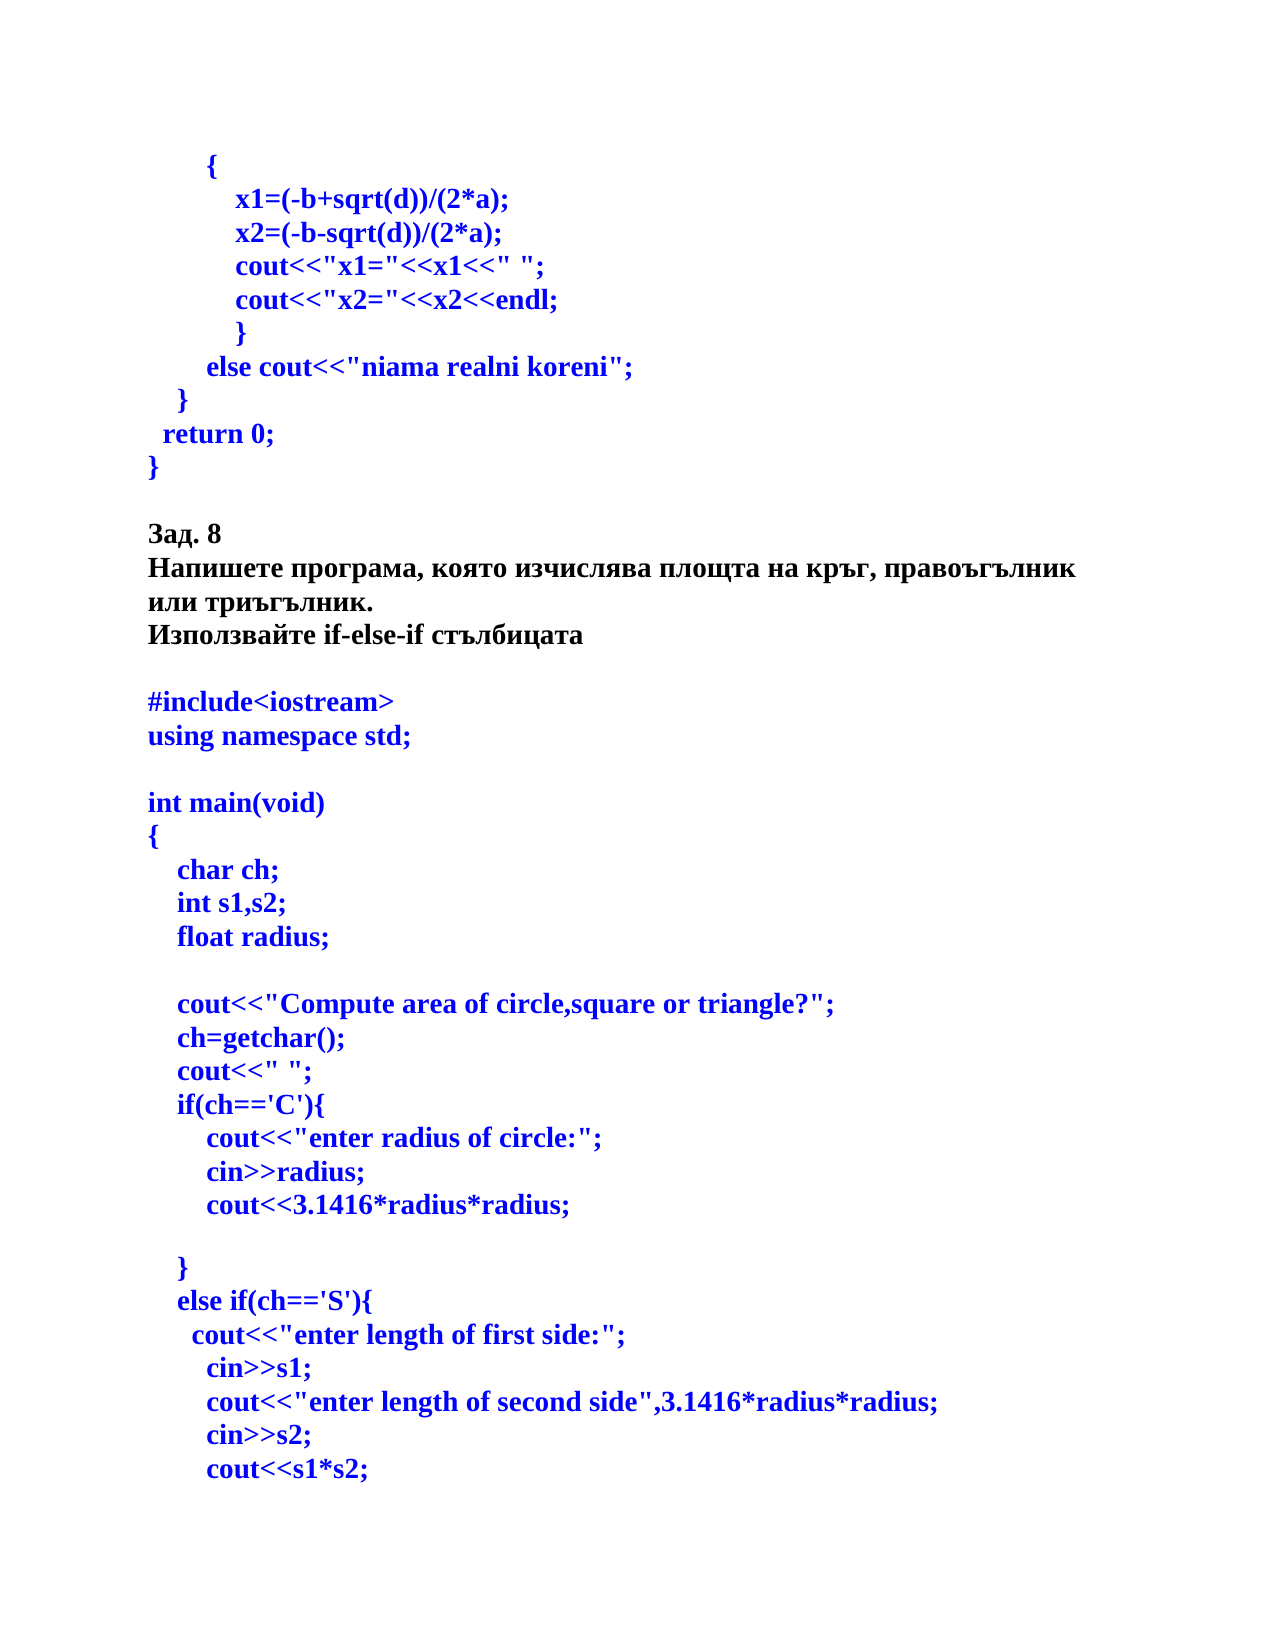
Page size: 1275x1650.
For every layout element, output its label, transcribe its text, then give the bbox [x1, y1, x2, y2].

text else if(ch=='S'){ [148, 1283, 1127, 1317]
text cout<<"enter length of first side:"; [148, 1317, 1127, 1350]
text } [148, 382, 1127, 416]
text cin>>radius; [148, 1154, 1127, 1187]
text { [148, 148, 1127, 181]
text cout<<"enter length of second side",3.1416*radius*radius; [148, 1384, 1127, 1417]
text cin>>s1; [148, 1350, 1127, 1384]
text cout<<" "; [148, 1053, 1127, 1087]
text cout<<s1*s2; [148, 1451, 1127, 1484]
text int main(void) [148, 785, 1127, 818]
text } [148, 1250, 1127, 1283]
text else cout<<"niama realni koreni"; [148, 349, 1127, 382]
text cout<<3.1416*radius*radius; [148, 1187, 1127, 1221]
text { [148, 818, 1127, 852]
text x1=(-b+sqrt(d))/(2*a); [148, 181, 1127, 215]
text } [148, 449, 1127, 483]
text cout<<"x2="<<x2<<endl; [148, 282, 1127, 315]
text int s1,s2; [148, 886, 1127, 919]
text if(ch=='C'){ [148, 1087, 1127, 1120]
text #include<iostream> [148, 684, 1127, 718]
text Зад. 8 [148, 517, 1127, 550]
text Използвайте if-else-if стълбицата [148, 617, 1127, 651]
text return 0; [148, 416, 1127, 449]
text } [148, 315, 1127, 349]
text x2=(-b-sqrt(d))/(2*a); [148, 215, 1127, 248]
text cout<<"x1="<<x1<<" "; [148, 248, 1127, 282]
text cout<<"enter radius of circle:"; [148, 1120, 1127, 1154]
text float radius; [148, 919, 1127, 953]
text ch=getchar(); [148, 1020, 1127, 1053]
text char ch; [148, 852, 1127, 886]
text using namespace std; [148, 718, 1127, 751]
text Напишете програма, която изчислява площта на кръг, правоъгълник или триъгълник. [148, 550, 1127, 617]
text cout<<"Compute area of circle,square or triangle?"; [148, 986, 1127, 1020]
text cin>>s2; [148, 1417, 1127, 1451]
